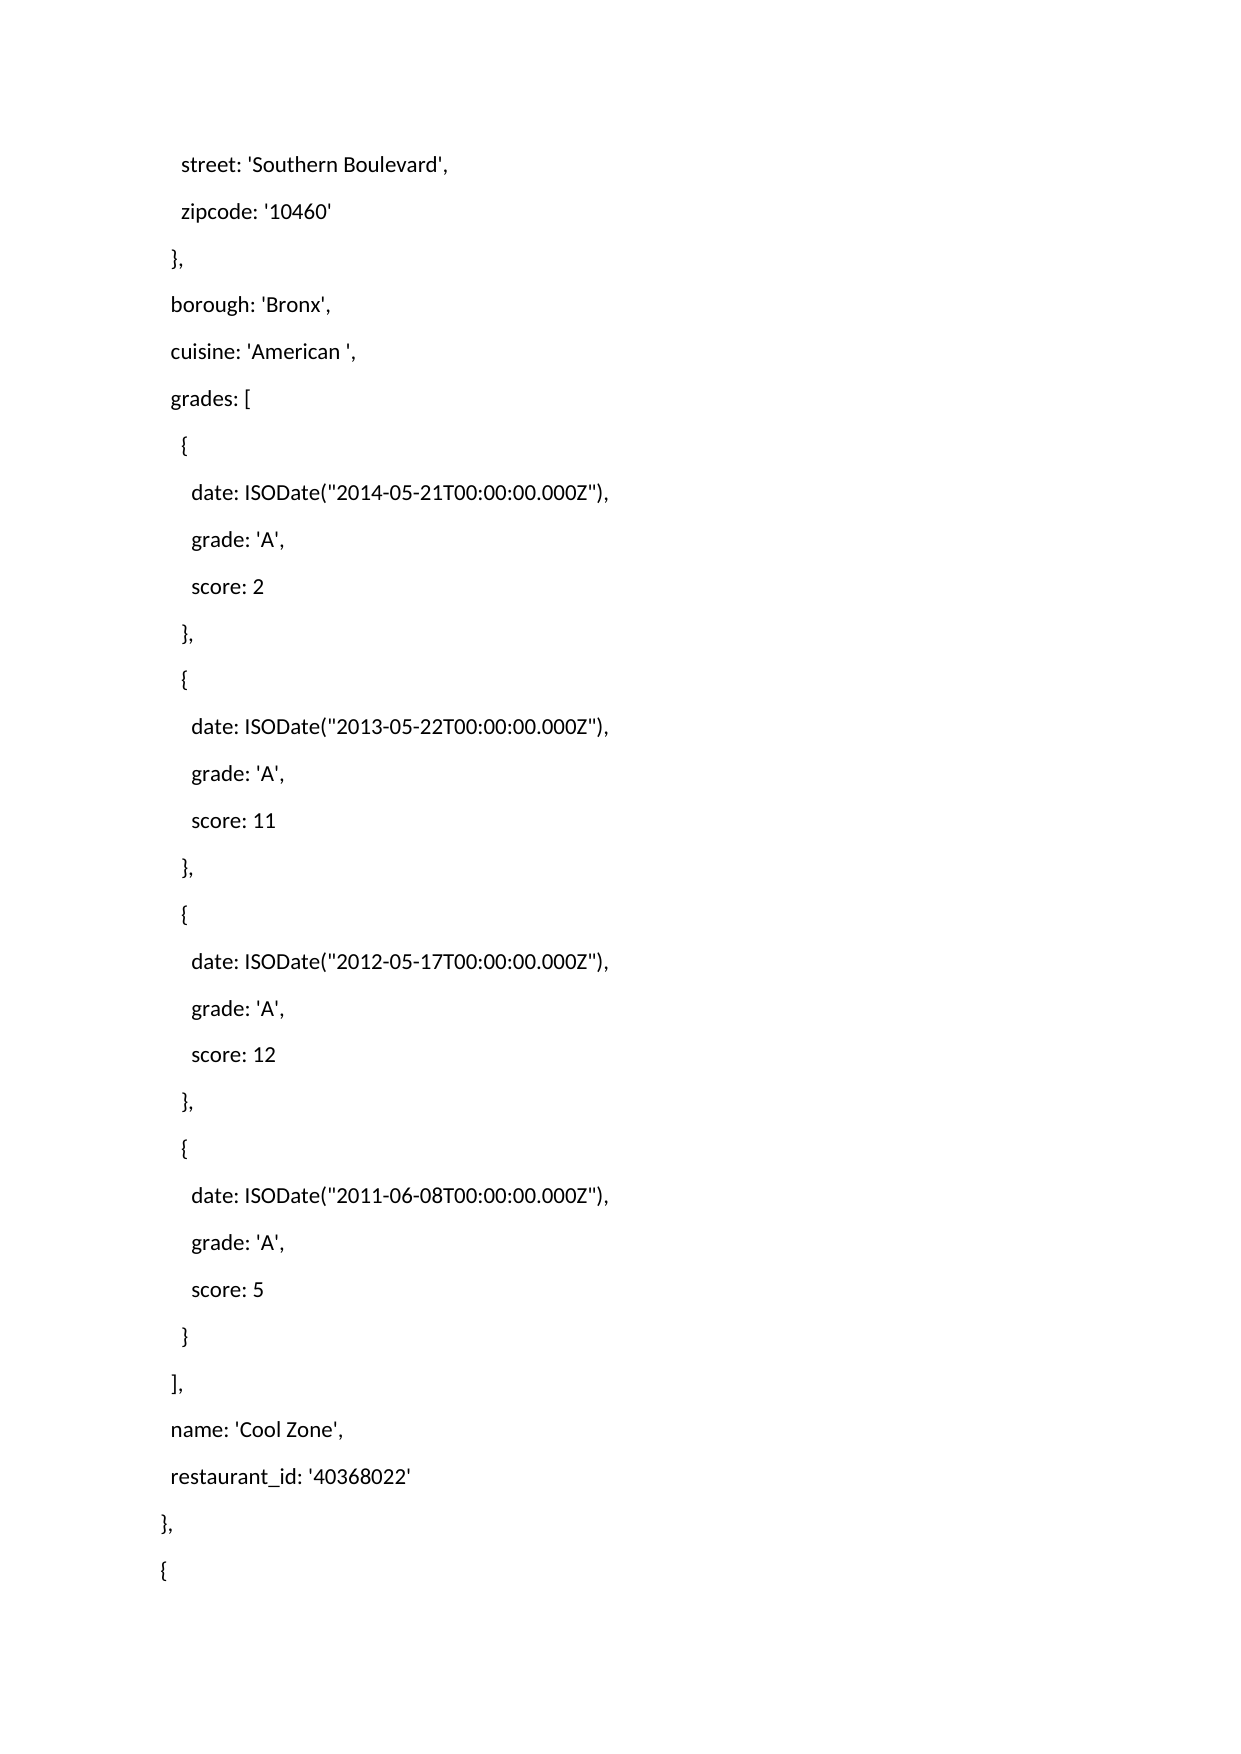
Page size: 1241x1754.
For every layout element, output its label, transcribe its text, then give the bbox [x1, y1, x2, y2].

text } [150, 1322, 1090, 1350]
text }, [150, 619, 1090, 647]
text date: ISODate("2013-05-22T00:00:00.000Z"), [150, 712, 1090, 741]
text }, [150, 244, 1090, 272]
text name: 'Cool Zone', [150, 1416, 1090, 1444]
text grade: 'A', [150, 1228, 1090, 1256]
text score: 5 [150, 1275, 1090, 1303]
text borough: 'Bronx', [150, 291, 1090, 319]
text grade: 'A', [150, 759, 1090, 787]
text street: 'Southern Boulevard', [150, 150, 1090, 178]
text }, [150, 1509, 1090, 1537]
text grade: 'A', [150, 994, 1090, 1022]
text }, [150, 1087, 1090, 1116]
text restaurant_id: '40368022' [150, 1462, 1090, 1491]
text { [150, 666, 1090, 694]
text date: ISODate("2014-05-21T00:00:00.000Z"), [150, 478, 1090, 506]
text score: 12 [150, 1041, 1090, 1069]
text { [150, 431, 1090, 459]
text score: 2 [150, 572, 1090, 600]
text score: 11 [150, 806, 1090, 834]
text }, [150, 853, 1090, 881]
text grades: [ [150, 384, 1090, 412]
text { [150, 900, 1090, 928]
text { [150, 1556, 1090, 1584]
text grade: 'A', [150, 525, 1090, 553]
text cuisine: 'American ', [150, 337, 1090, 366]
text date: ISODate("2011-06-08T00:00:00.000Z"), [150, 1181, 1090, 1209]
text ], [150, 1369, 1090, 1397]
text { [150, 1134, 1090, 1162]
text zipcode: '10460' [150, 197, 1090, 225]
text date: ISODate("2012-05-17T00:00:00.000Z"), [150, 947, 1090, 975]
